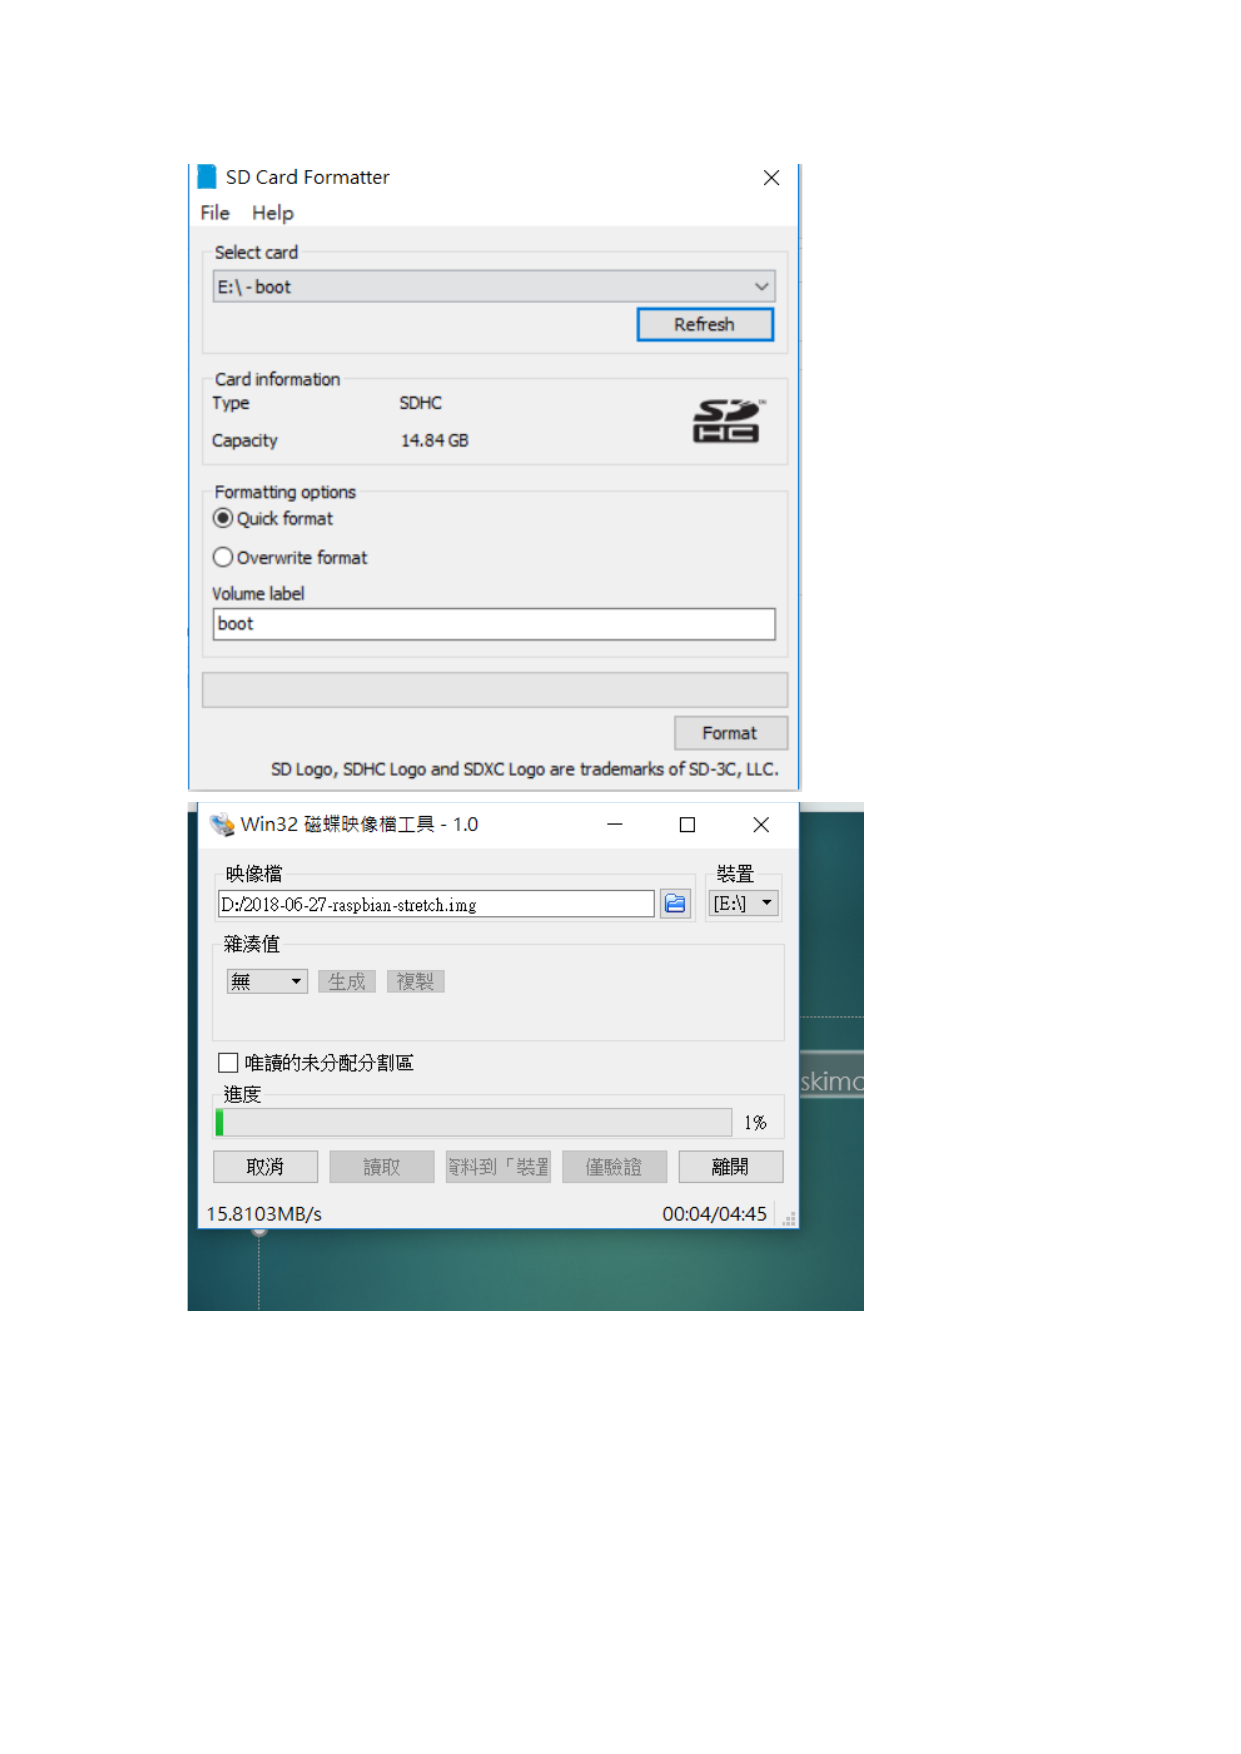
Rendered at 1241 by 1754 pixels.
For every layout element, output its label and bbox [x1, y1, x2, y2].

picture [187, 164, 803, 792]
picture [187, 802, 864, 1311]
